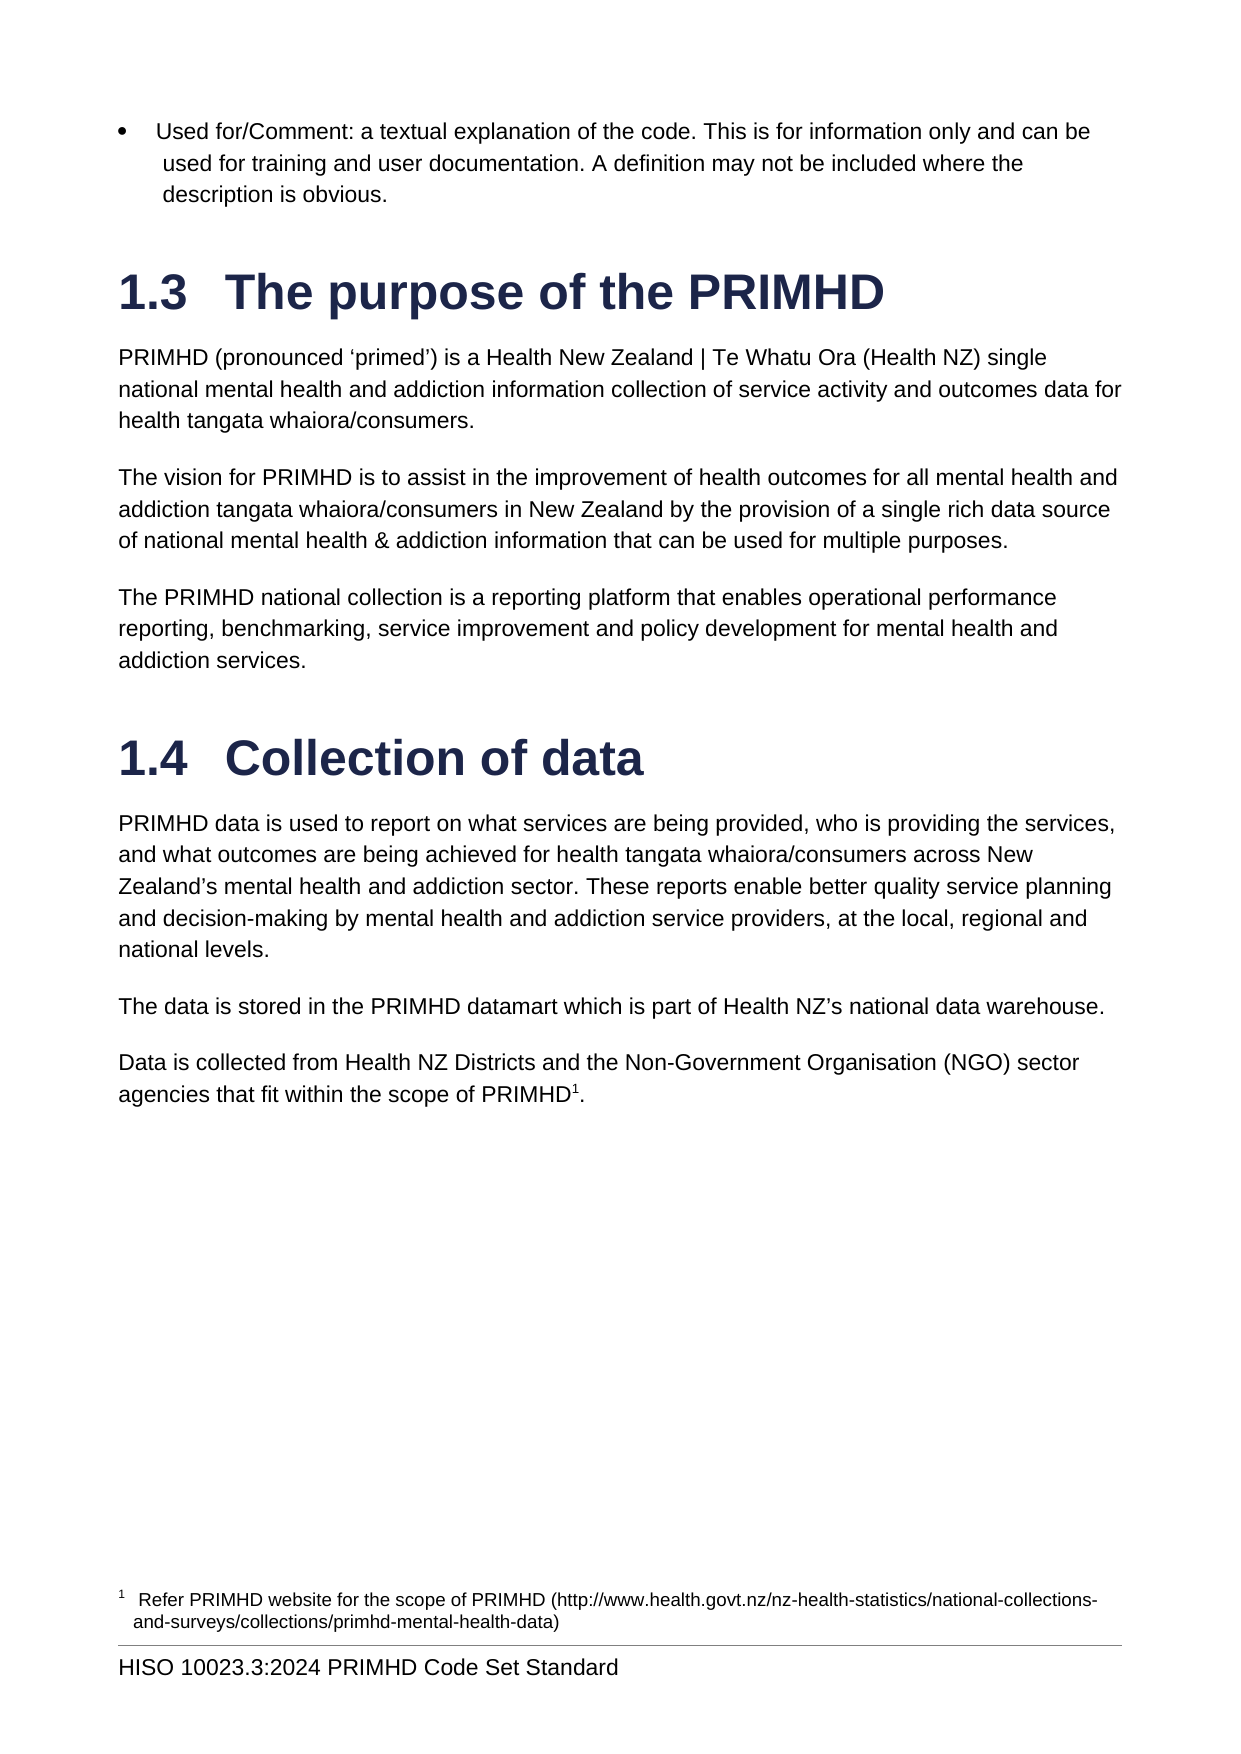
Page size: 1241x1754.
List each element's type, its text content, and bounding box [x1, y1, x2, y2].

text PRIMHD data is used to report on what services are being provided, who is providing the services, and what outcomes are being achieved for health tangata whaiora/consumers across New Zealand’s mental health and addiction sector. These reports enable better quality service planning and decision-making by mental health and addiction service providers, at the local, regional and national levels. [118, 810, 1122, 962]
list Used for/Comment: a textual explanation of the code. This is for information only and can be used for training and user documentation. A definition may not be included where the description is obvious. [118, 118, 1122, 208]
text PRIMHD (pronounced ‘primed’) is a Health New Zealand | Te Whatu Ora (Health NZ) single national mental health and addiction information collection of service activity and outcomes data for health tangata whaiora/consumers. [118, 344, 1122, 434]
subtitle The purpose of the PRIMHD [118, 263, 1122, 320]
text The PRIMHD national collection is a reporting platform that enables operational performance reporting, benchmarking, service improvement and policy development for mental health and addiction services. [118, 584, 1122, 673]
text Data is collected from Health NZ Districts and the Non-Government Organisation (NGO) sector agencies that fit within the scope of PRIMHD. [118, 1049, 1122, 1107]
text The data is stored in the PRIMHD datamart which is part of Health NZ’s national data warehouse. [118, 993, 1122, 1019]
text The vision for PRIMHD is to assist in the improvement of health outcomes for all mental health and addiction tangata whaiora/consumers in New Zealand by the provision of a single rich data source of national mental health & addiction information that can be used for multiple purposes. [118, 464, 1122, 553]
subtitle Collection of data [118, 728, 1122, 786]
